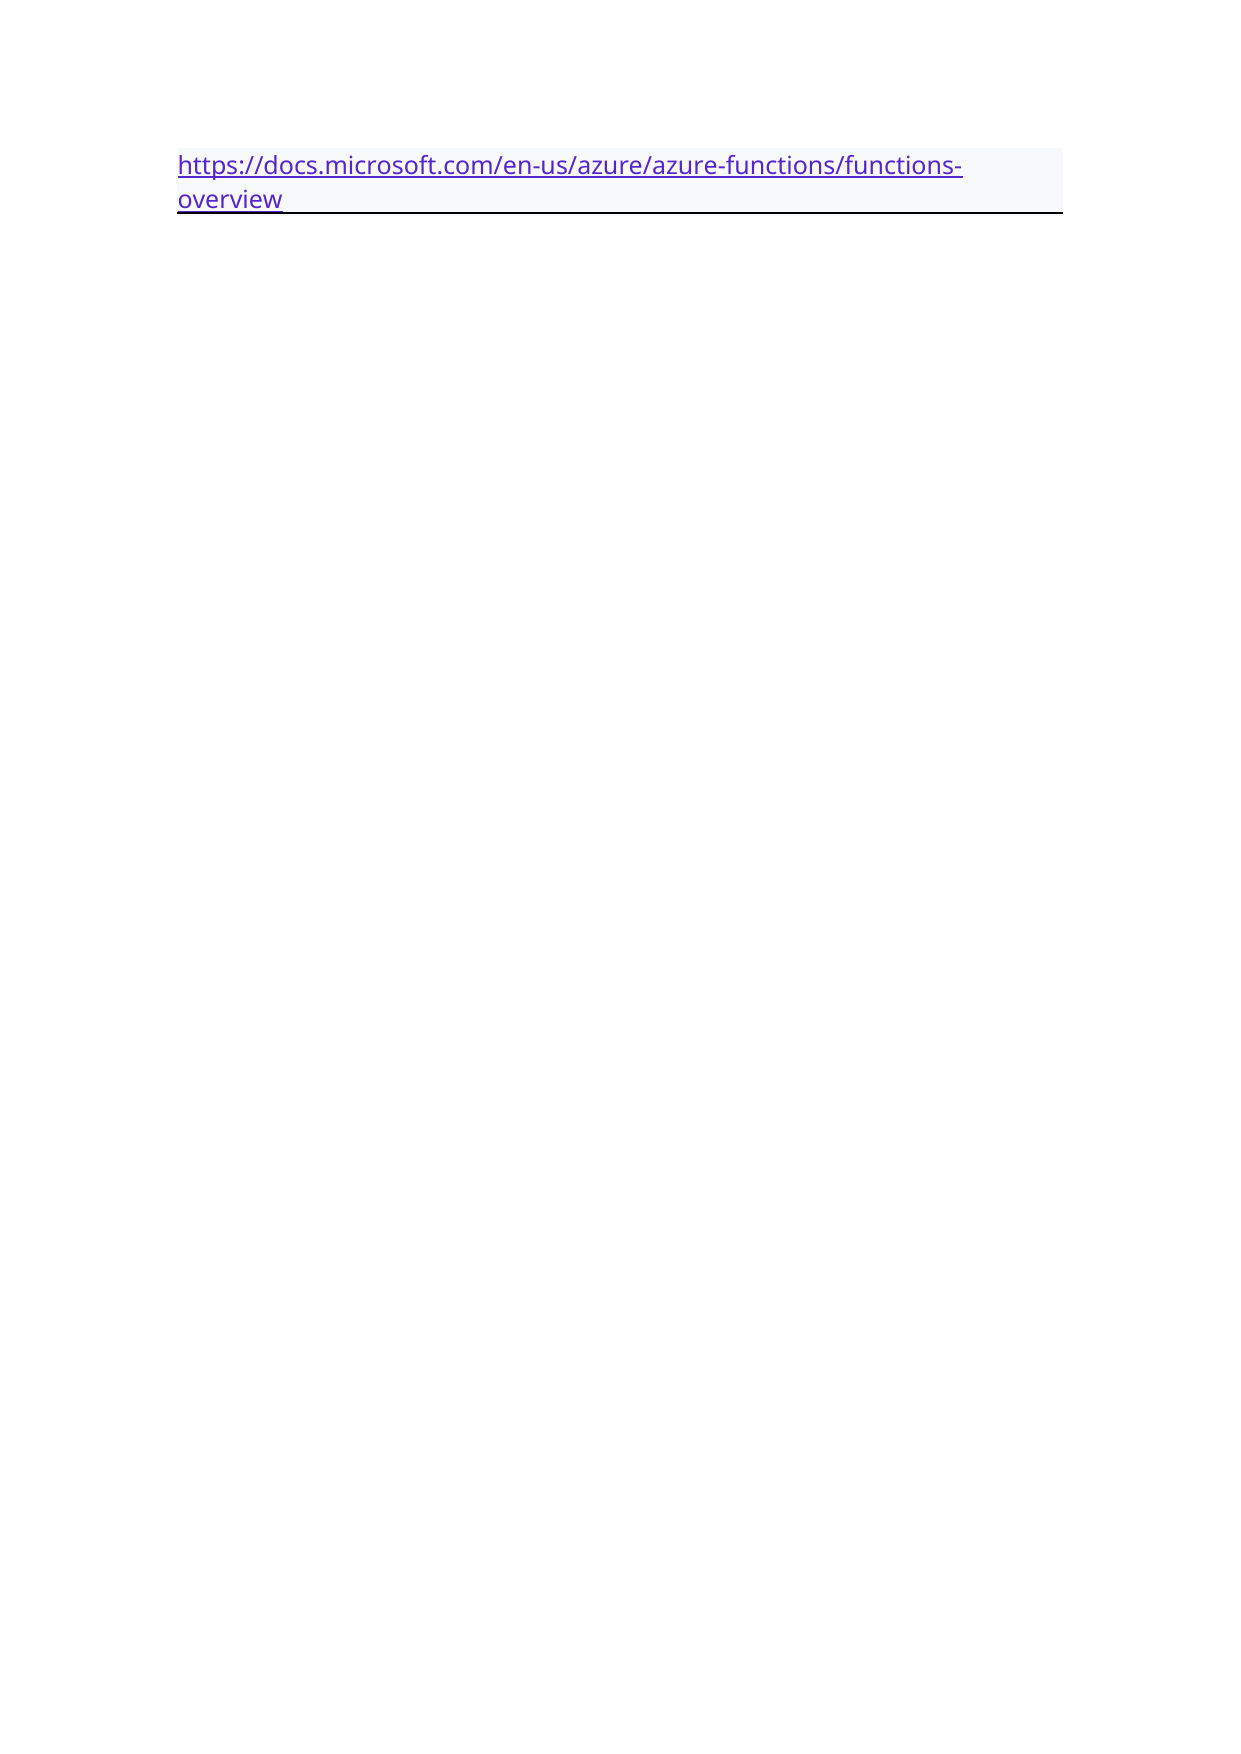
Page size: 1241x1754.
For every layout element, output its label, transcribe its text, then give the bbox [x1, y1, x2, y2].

text https://docs.microsoft.com/en-us/azure/azure-functions/functions-overview [177, 148, 1063, 212]
